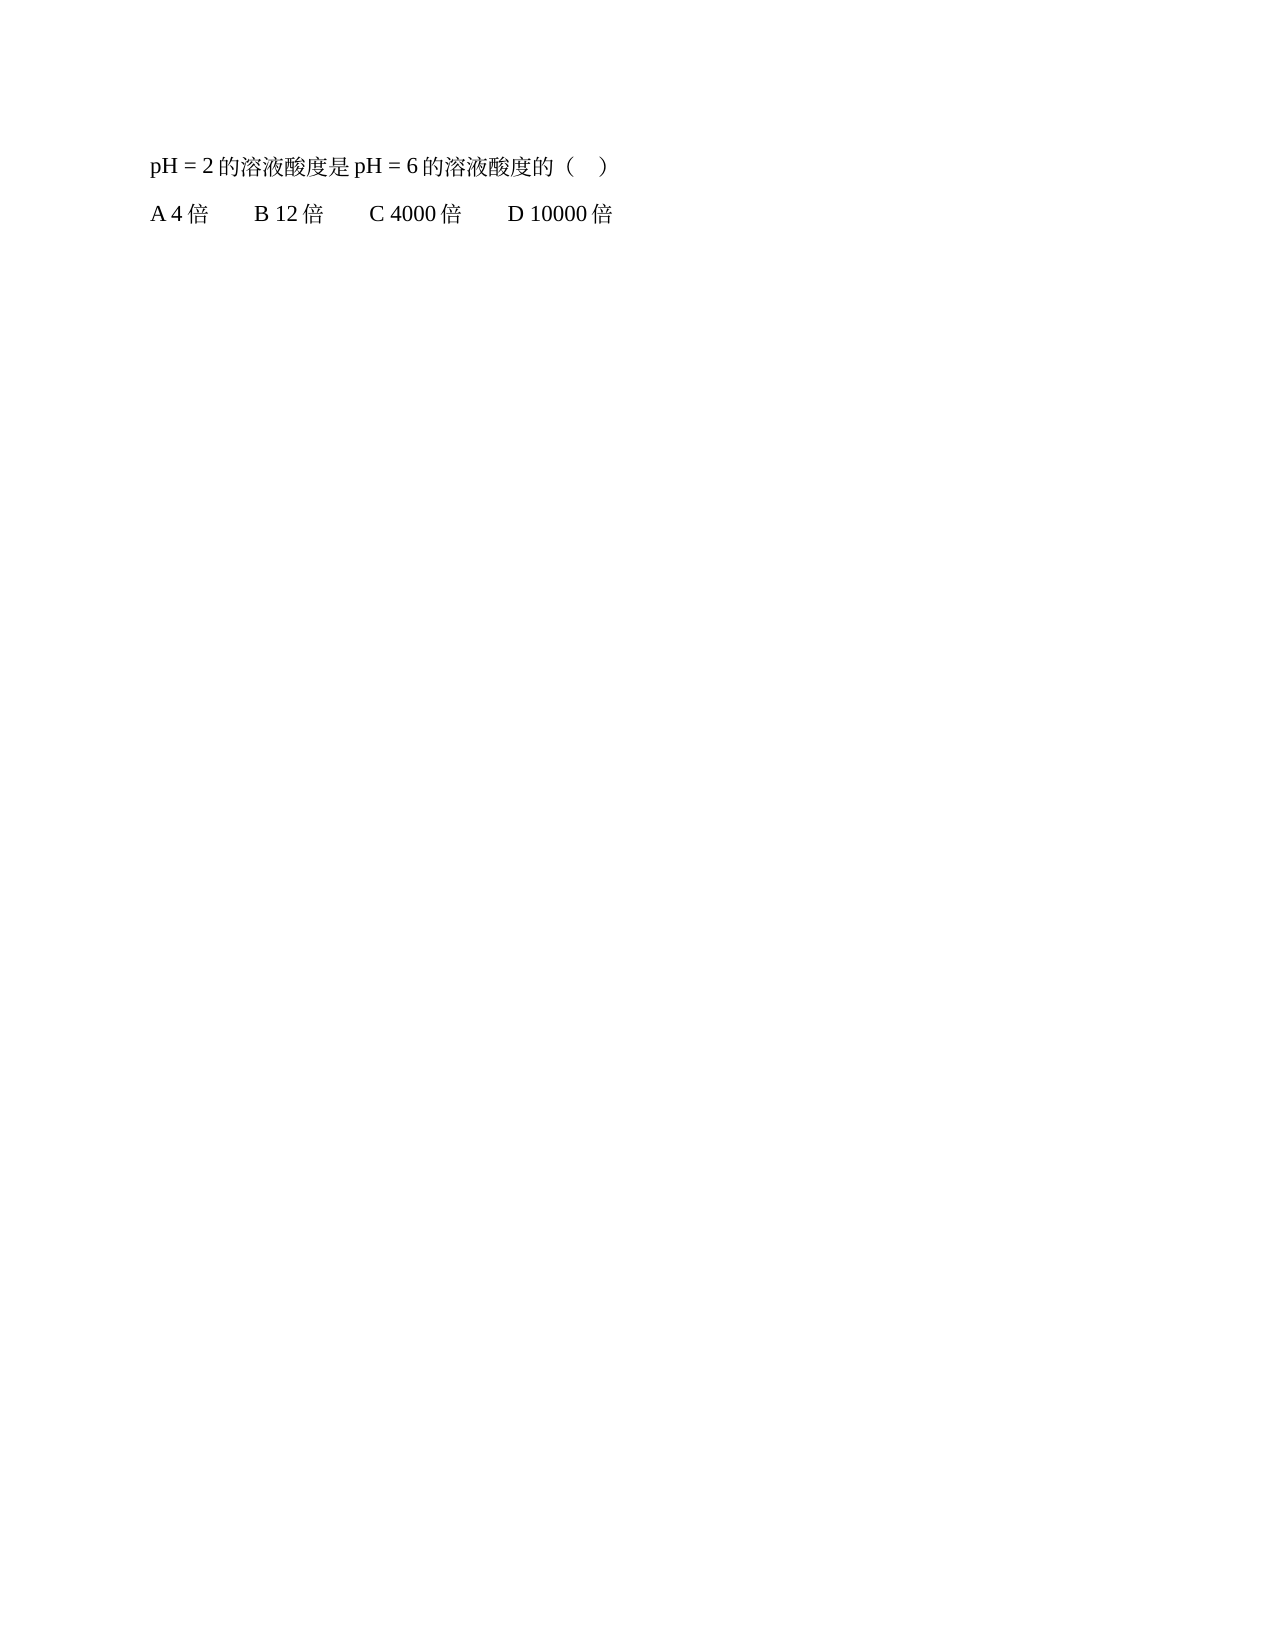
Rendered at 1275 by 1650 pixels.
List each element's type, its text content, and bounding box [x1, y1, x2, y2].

text pH = 2的溶液酸度是pH = 6的溶液酸度的（ ） [150, 150, 1125, 184]
text A 4倍 B 12倍 C 4000倍 D 10000倍 [150, 201, 1125, 235]
